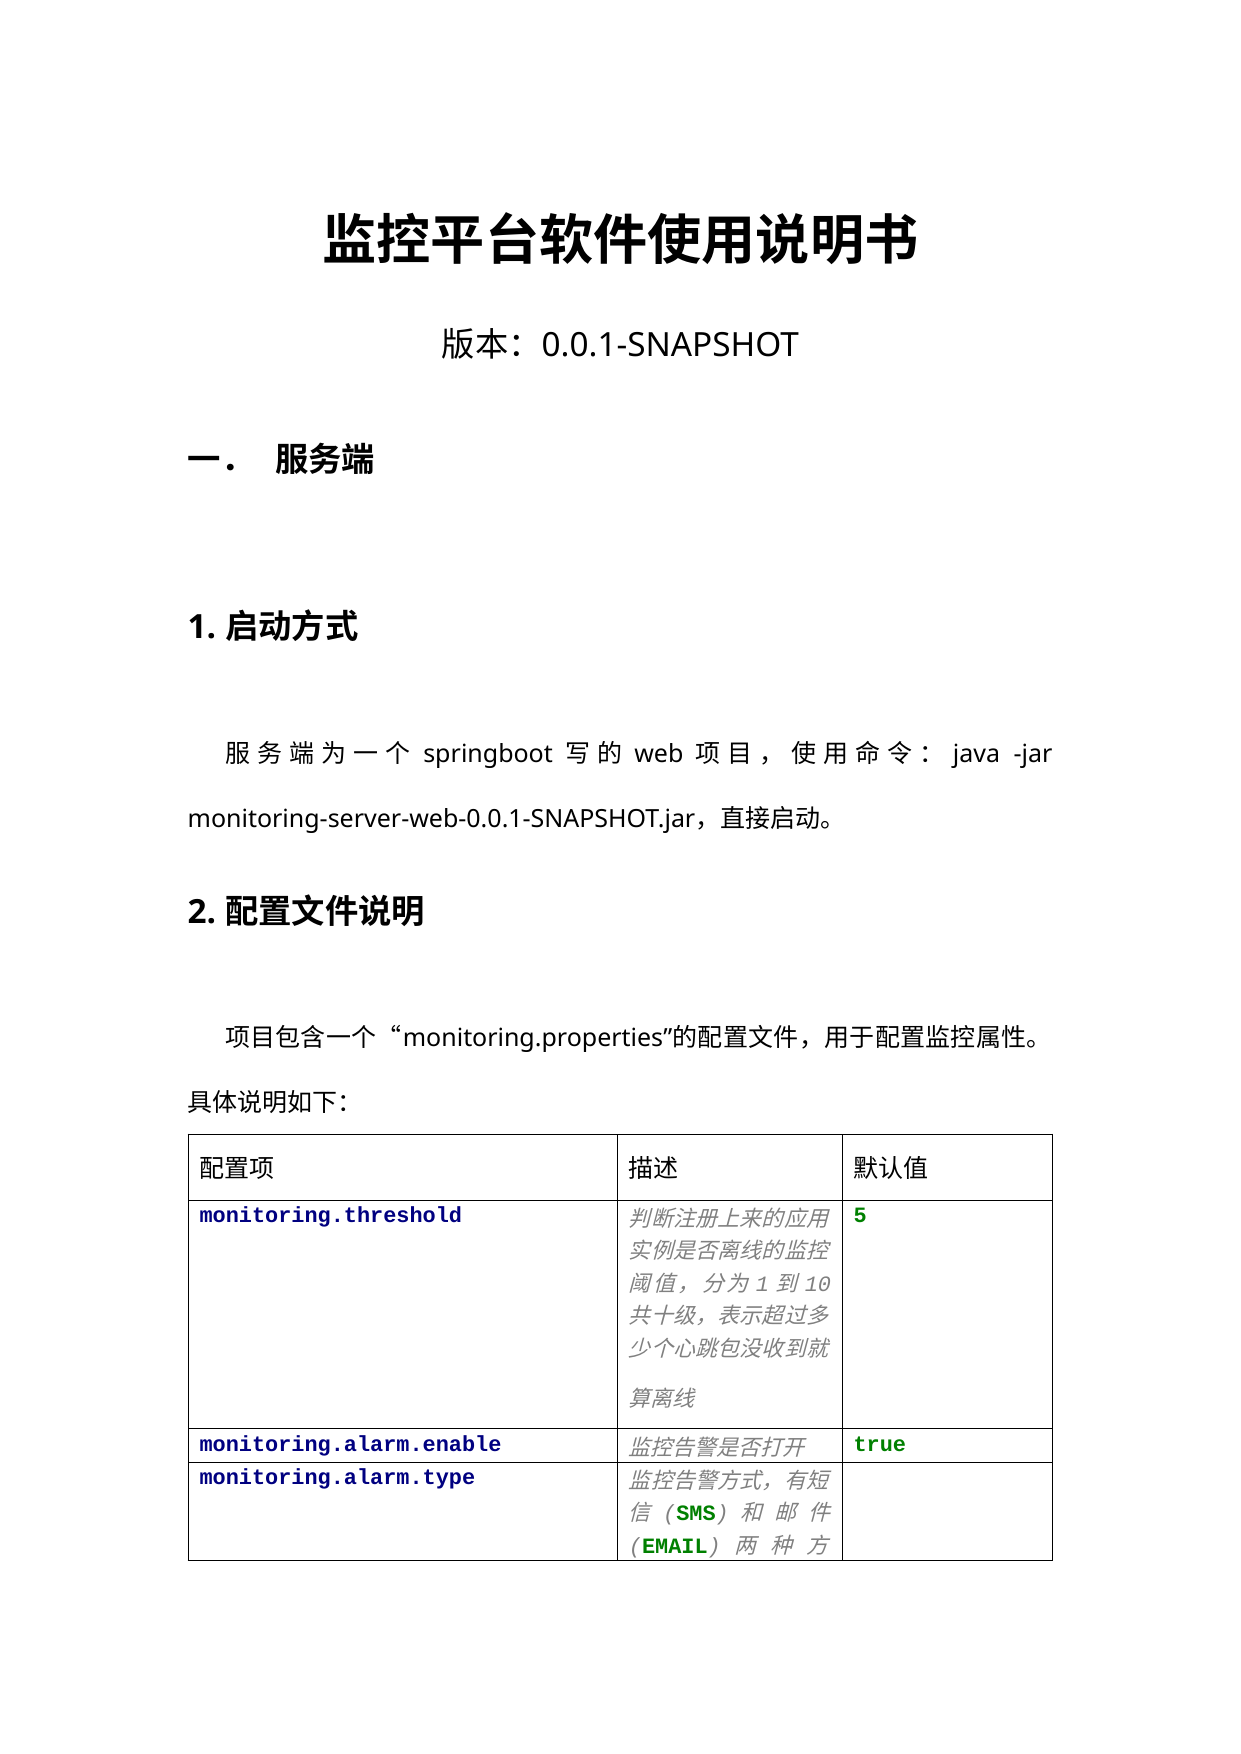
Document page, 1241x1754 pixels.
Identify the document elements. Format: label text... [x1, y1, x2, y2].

table_cell 监控告警是否打开 [618, 1429, 842, 1462]
table_cell monitoring.alarm.type [189, 1463, 617, 1560]
table_header 配置项 [189, 1135, 617, 1199]
subtitle 版本：0.0.1-SNAPSHOT [187, 309, 1053, 374]
table_cell 判断注册上来的应用实例是否离线的监控阈值，分为1到10共十级，表示超过多少个心跳包没收到就算离线 [618, 1201, 842, 1428]
table_cell 监控告警方式，有短信(SMS)和邮件(EMAIL)两种方式，邮件方式暂未实现 [618, 1463, 842, 1560]
table_header 描述 [618, 1135, 842, 1199]
table_header 默认值 [843, 1135, 1052, 1199]
text 服务端为一个springboot写的web项目，使用命令：java -jar monitoring-server-web-0.0.1-SNAPSHOT.jar，直接启动。 [187, 719, 1053, 849]
text 项目包含一个“monitoring.properties”的配置文件，用于配置监控属性。具体说明如下： [187, 1003, 1053, 1133]
table_cell 5 [843, 1201, 1052, 1428]
table_cell monitoring.alarm.enable [189, 1429, 617, 1462]
table_cell monitoring.threshold [189, 1201, 617, 1428]
subtitle 服务端 [187, 424, 1053, 489]
table_cell [843, 1463, 1052, 1560]
title 监控平台软件使用说明书 [187, 187, 1053, 284]
subtitle 配置文件说明 [187, 876, 1053, 941]
subtitle 启动方式 [187, 592, 1053, 657]
table_cell true [843, 1429, 1052, 1462]
